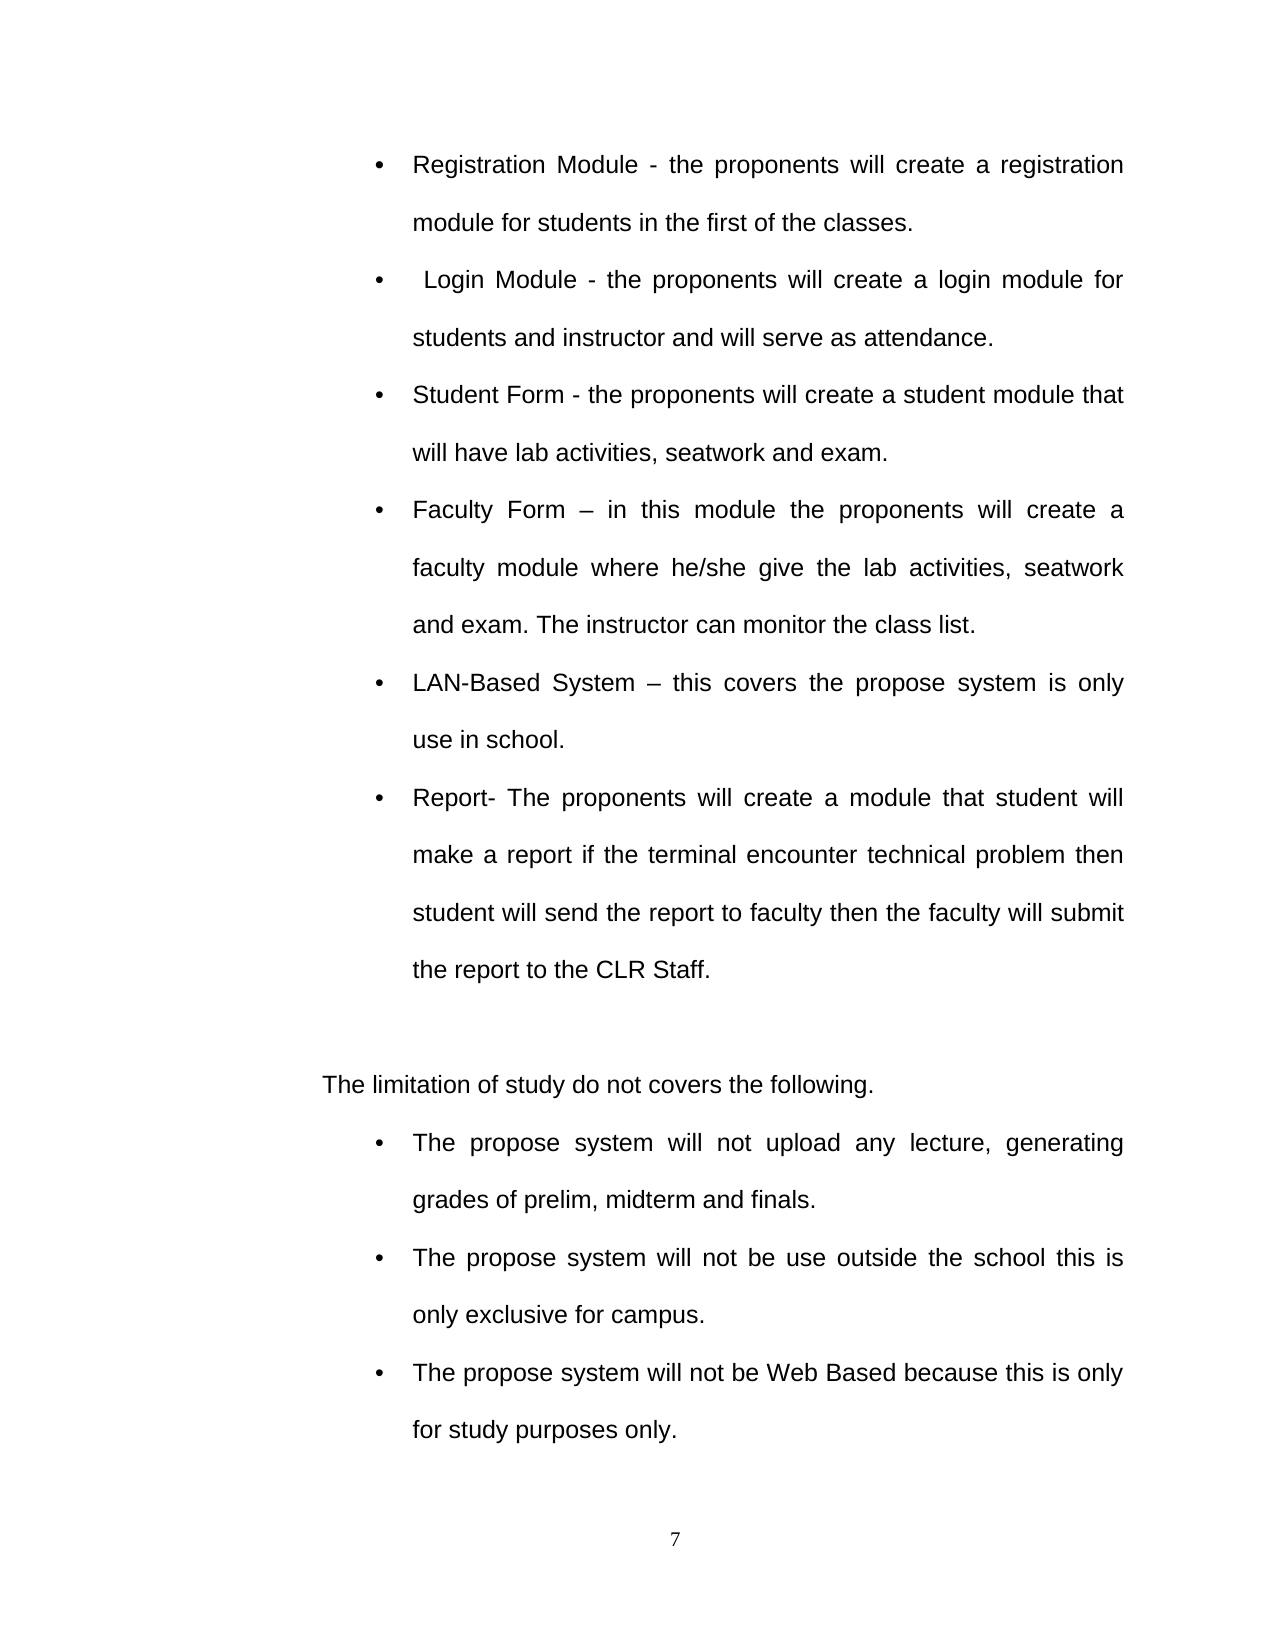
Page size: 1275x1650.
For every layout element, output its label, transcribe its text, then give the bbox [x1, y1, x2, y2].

list Registration Module - the proponents will create a registration module for students in the first of the classes. [375, 150, 1125, 236]
list Login Module - the proponents will create a login module for students and instructor and will serve as attendance. [375, 265, 1125, 351]
list The propose system will not upload any lecture, generating grades of prelim, midterm and finals. [375, 1127, 1125, 1214]
list The propose system will not be Web Based because this is only for study purposes only. [375, 1357, 1125, 1444]
list Student Form - the proponents will create a student module that will have lab activities, seatwork and exam. [375, 380, 1125, 466]
list Faculty Form – in this module the proponents will create a faculty module where he/she give the lab activities, seatwork and exam. The instructor can monitor the class list. [375, 495, 1125, 639]
list Report- The proponents will create a module that student will make a report if the terminal encounter technical problem then student will send the report to faculty then the faculty will submit the report to the CLR Staff. [375, 782, 1125, 984]
list LAN-Based System – this covers the propose system is only use in school. [375, 667, 1125, 754]
list The propose system will not be use outside the school this is only exclusive for campus. [375, 1242, 1125, 1329]
text The limitation of study do not covers the following. [225, 1070, 1125, 1099]
